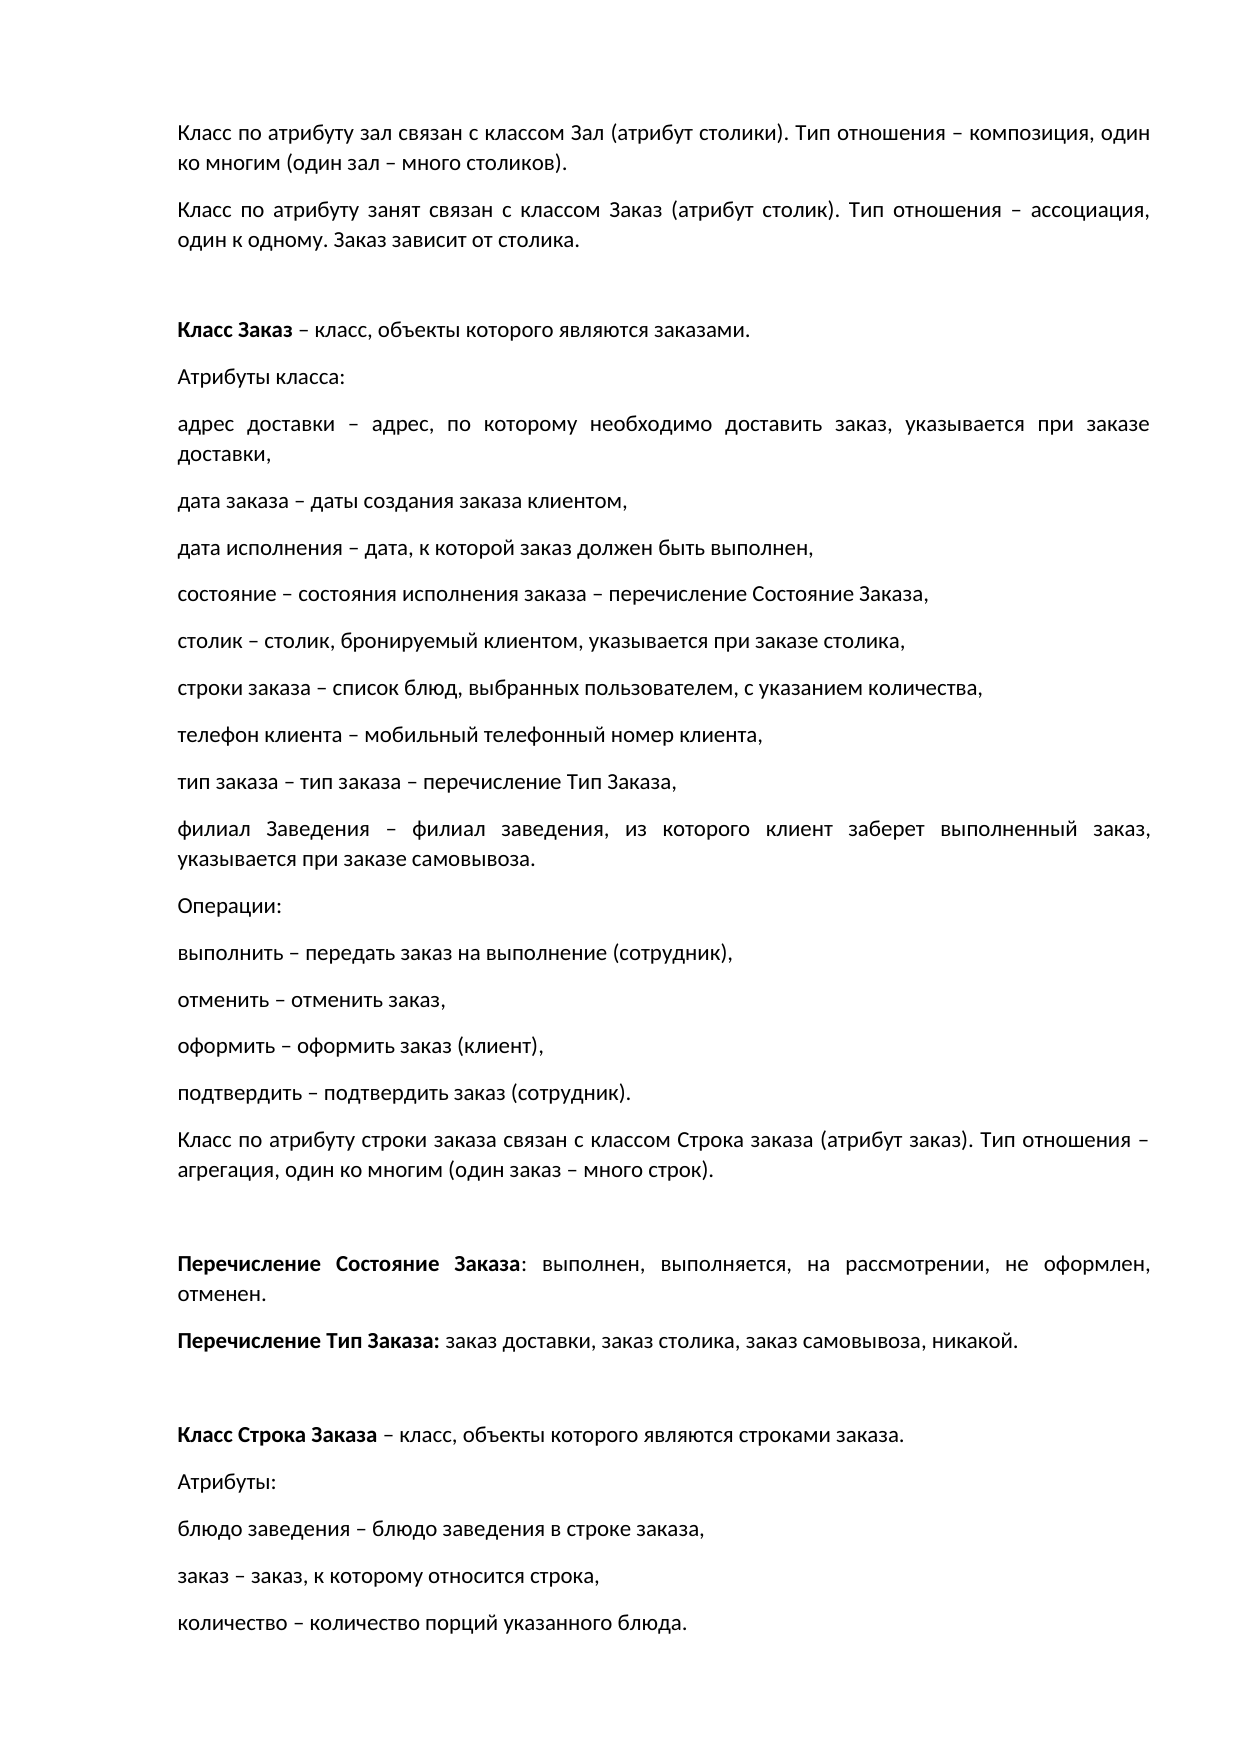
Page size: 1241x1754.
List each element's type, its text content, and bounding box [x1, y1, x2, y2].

text Перечисление Состояние Заказа: выполнен, выполняется, на рассмотрении, не оформлен, отменен. [177, 1249, 1152, 1308]
text Класс Заказ – класс, объекты которого являются заказами. [177, 315, 1152, 343]
text филиал Заведения – филиал заведения, из которого клиент заберет выполненный заказ, указывается при заказе самовывоза. [177, 814, 1152, 872]
text Операции: [177, 891, 1152, 919]
text заказ – заказ, к которому относится строка, [177, 1561, 1152, 1589]
text отменить – отменить заказ, [177, 985, 1152, 1013]
text выполнить – передать заказ на выполнение (сотрудник), [177, 938, 1152, 966]
text Перечисление Тип Заказа: заказ доставки, заказ столика, заказ самовывоза, никакой. [177, 1326, 1152, 1354]
text Атрибуты класса: [177, 362, 1152, 390]
text Класс по атрибуту зал связан с классом Зал (атрибут столики). Тип отношения – композиция, один ко многим (один зал – много столиков). [177, 118, 1152, 176]
text строки заказа – список блюд, выбранных пользователем, с указанием количества, [177, 673, 1152, 701]
text телефон клиента – мобильный телефонный номер клиента, [177, 720, 1152, 748]
text адрес доставки – адрес, по которому необходимо доставить заказ, указывается при заказе доставки, [177, 409, 1152, 467]
text блюдо заведения – блюдо заведения в строке заказа, [177, 1514, 1152, 1542]
text Атрибуты: [177, 1467, 1152, 1495]
text Класс по атрибуту строки заказа связан с классом Строка заказа (атрибут заказ). Тип отношения – агрегация, один ко многим (один заказ – много строк). [177, 1125, 1152, 1184]
text столик – столик, бронируемый клиентом, указывается при заказе столика, [177, 626, 1152, 654]
text оформить – оформить заказ (клиент), [177, 1032, 1152, 1060]
text подтвердить – подтвердить заказ (сотрудник). [177, 1078, 1152, 1107]
text количество – количество порций указанного блюда. [177, 1608, 1152, 1636]
text дата заказа – даты создания заказа клиентом, [177, 486, 1152, 514]
text дата исполнения – дата, к которой заказ должен быть выполнен, [177, 533, 1152, 561]
text Класс по атрибуту занят связан с классом Заказ (атрибут столик). Тип отношения – ассоциация, один к одному. Заказ зависит от столика. [177, 195, 1152, 253]
text состояние – состояния исполнения заказа – перечисление Состояние Заказа, [177, 579, 1152, 608]
text Класс Строка Заказа – класс, объекты которого являются строками заказа. [177, 1420, 1152, 1448]
text тип заказа – тип заказа – перечисление Тип Заказа, [177, 767, 1152, 795]
